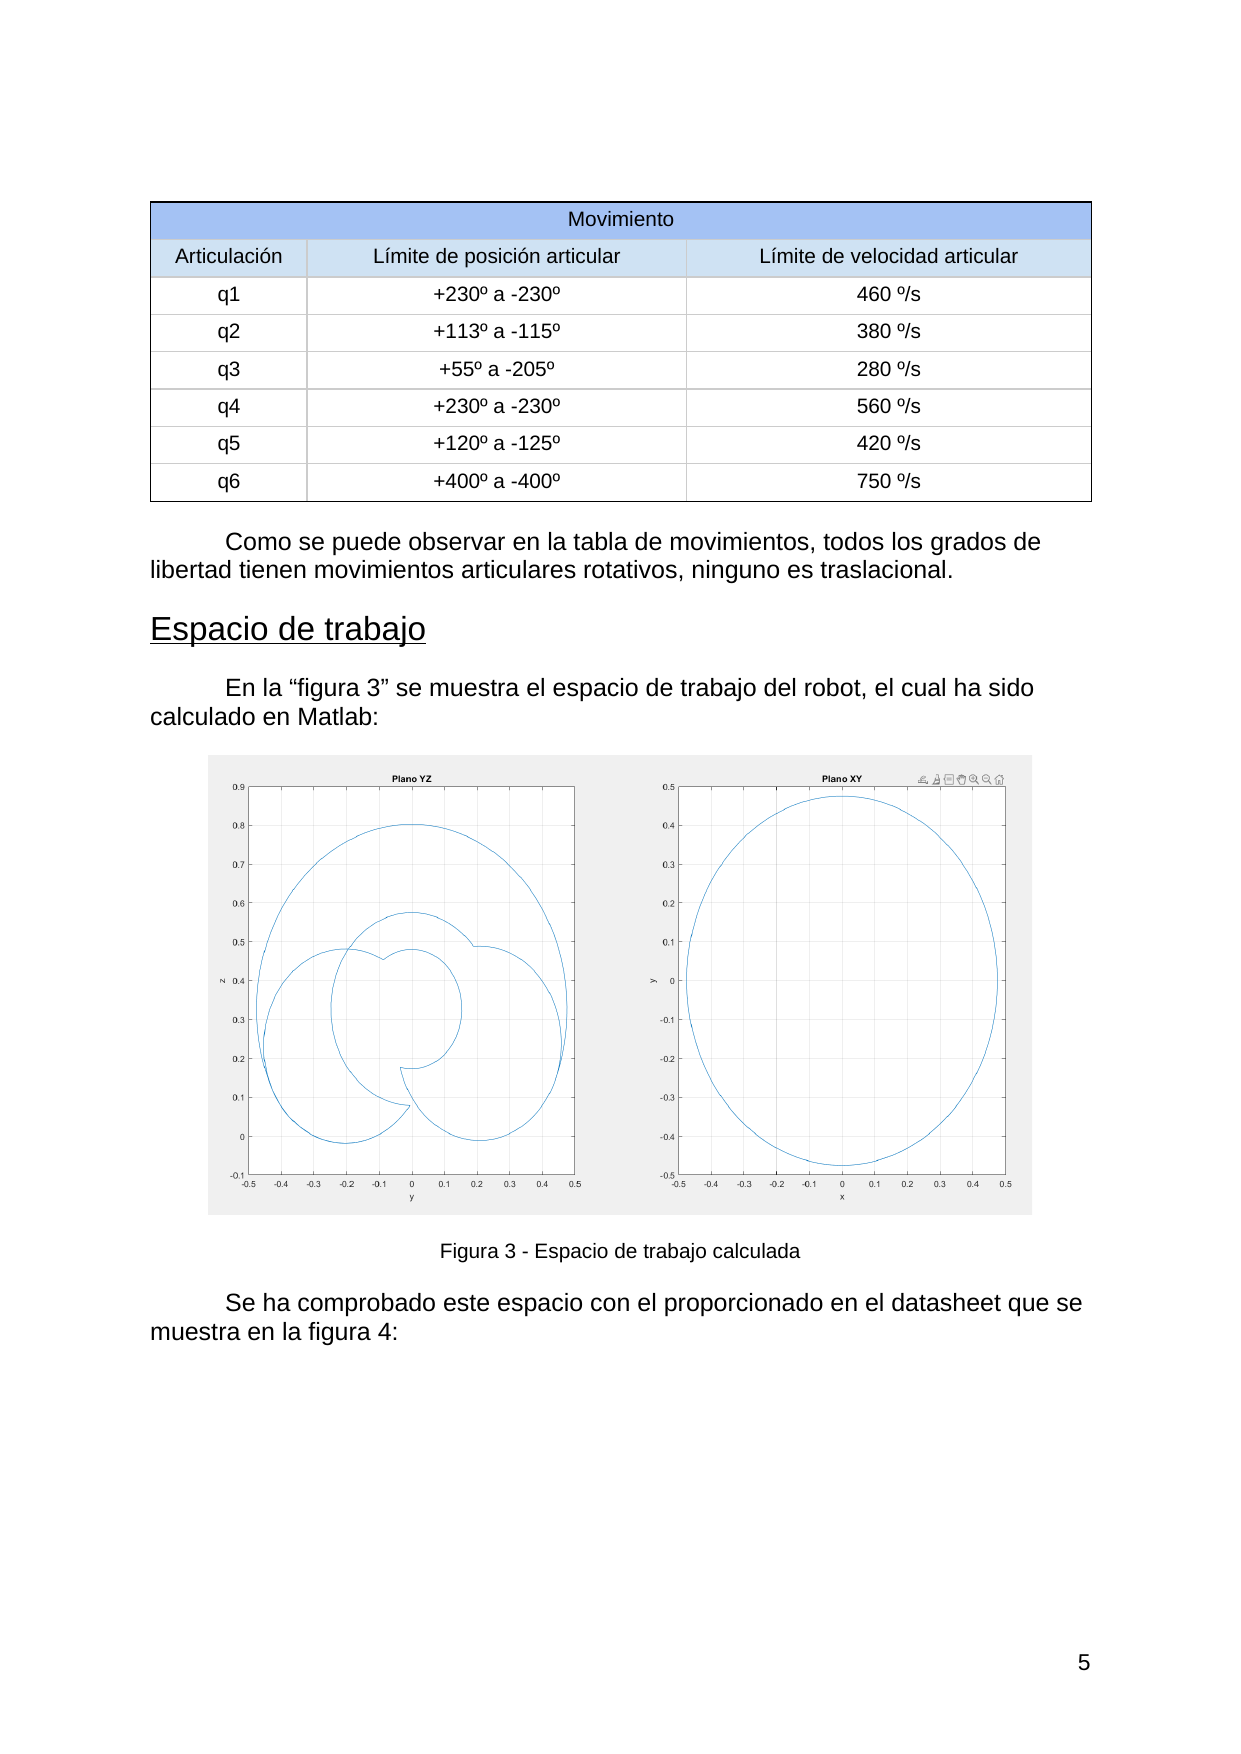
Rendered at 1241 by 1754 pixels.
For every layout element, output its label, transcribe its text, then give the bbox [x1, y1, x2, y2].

table_cell +113º a -115º [308, 315, 686, 351]
table_cell 420 º/s [687, 427, 1091, 463]
table_cell 460 º/s [687, 278, 1091, 313]
picture [208, 755, 1033, 1215]
table_cell Límite de posición articular [308, 240, 686, 276]
table_cell q3 [151, 352, 306, 388]
table_cell +55º a -205º [308, 352, 686, 388]
table_cell Articulación [151, 240, 306, 276]
table_cell q5 [151, 427, 306, 463]
text En la “figura 3” se muestra el espacio de trabajo del robot, el cual ha sido calculado en Matlab: [150, 673, 1090, 730]
subtitle Espacio de trabajo [150, 609, 1090, 648]
table_cell +400º a -400º [308, 464, 686, 501]
table_cell +120º a -125º [308, 427, 686, 463]
table_cell +230º a -230º [308, 390, 686, 426]
table_cell q1 [151, 278, 306, 313]
table_cell q4 [151, 390, 306, 426]
table_cell 280 º/s [687, 352, 1091, 388]
table_cell q6 [151, 464, 306, 501]
text Como se puede observar en la tabla de movimientos, todos los grados de libertad tienen movimientos articulares rotativos, ninguno es traslacional. [150, 527, 1090, 584]
table_cell 560 º/s [687, 390, 1091, 426]
table_cell 750 º/s [687, 464, 1091, 501]
text Figura 3 - Espacio de trabajo calculada [150, 1239, 1090, 1263]
text Se ha comprobado este espacio con el proporcionado en el datasheet que se muestra en la figura 4: [150, 1288, 1090, 1346]
table_cell Límite de velocidad articular [687, 240, 1091, 276]
table_cell 380 º/s [687, 315, 1091, 351]
table_cell +230º a -230º [308, 278, 686, 313]
table_cell q2 [151, 315, 306, 351]
table_header Movimiento [151, 203, 1091, 239]
